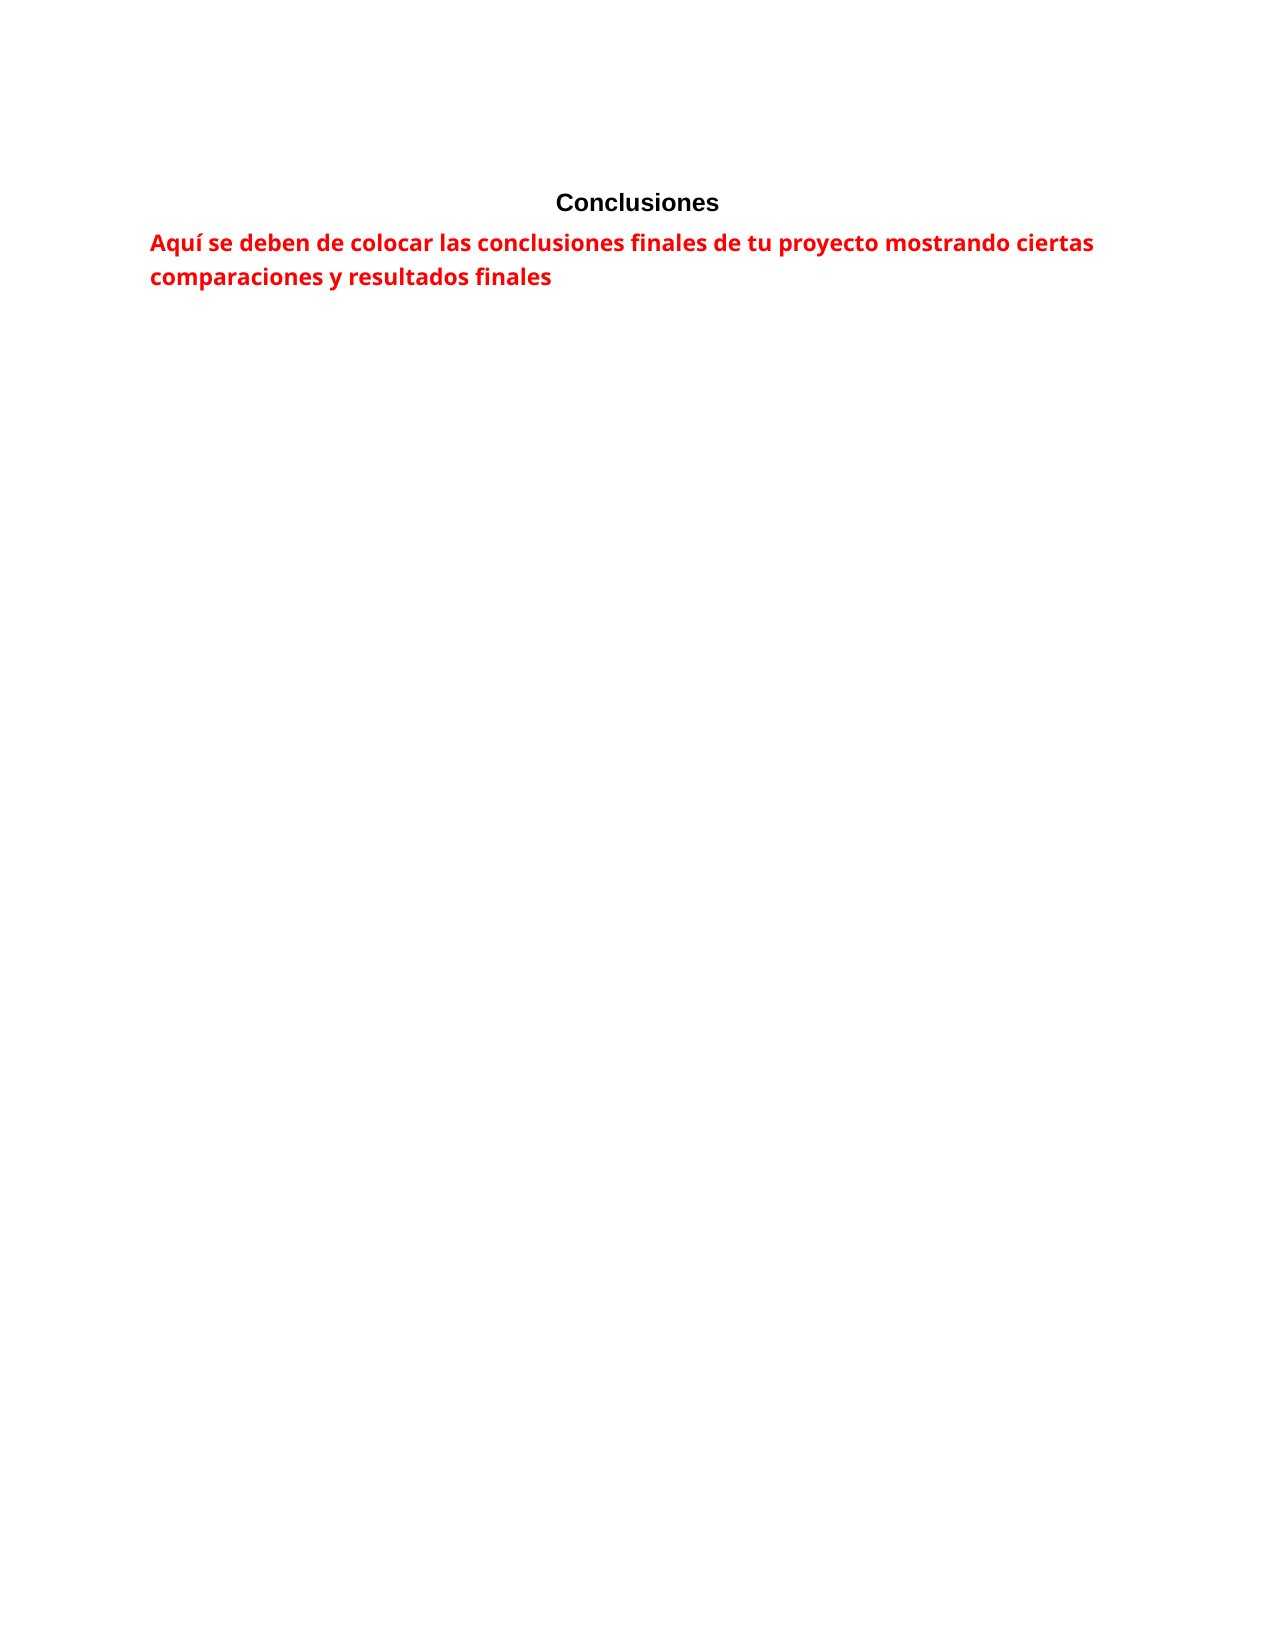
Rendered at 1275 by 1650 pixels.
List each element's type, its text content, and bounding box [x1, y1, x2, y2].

text Aquí se deben de colocar las conclusiones finales de tu proyecto mostrando ciertas comparaciones y resultados finales [150, 227, 1125, 292]
text Conclusiones [150, 187, 1125, 216]
